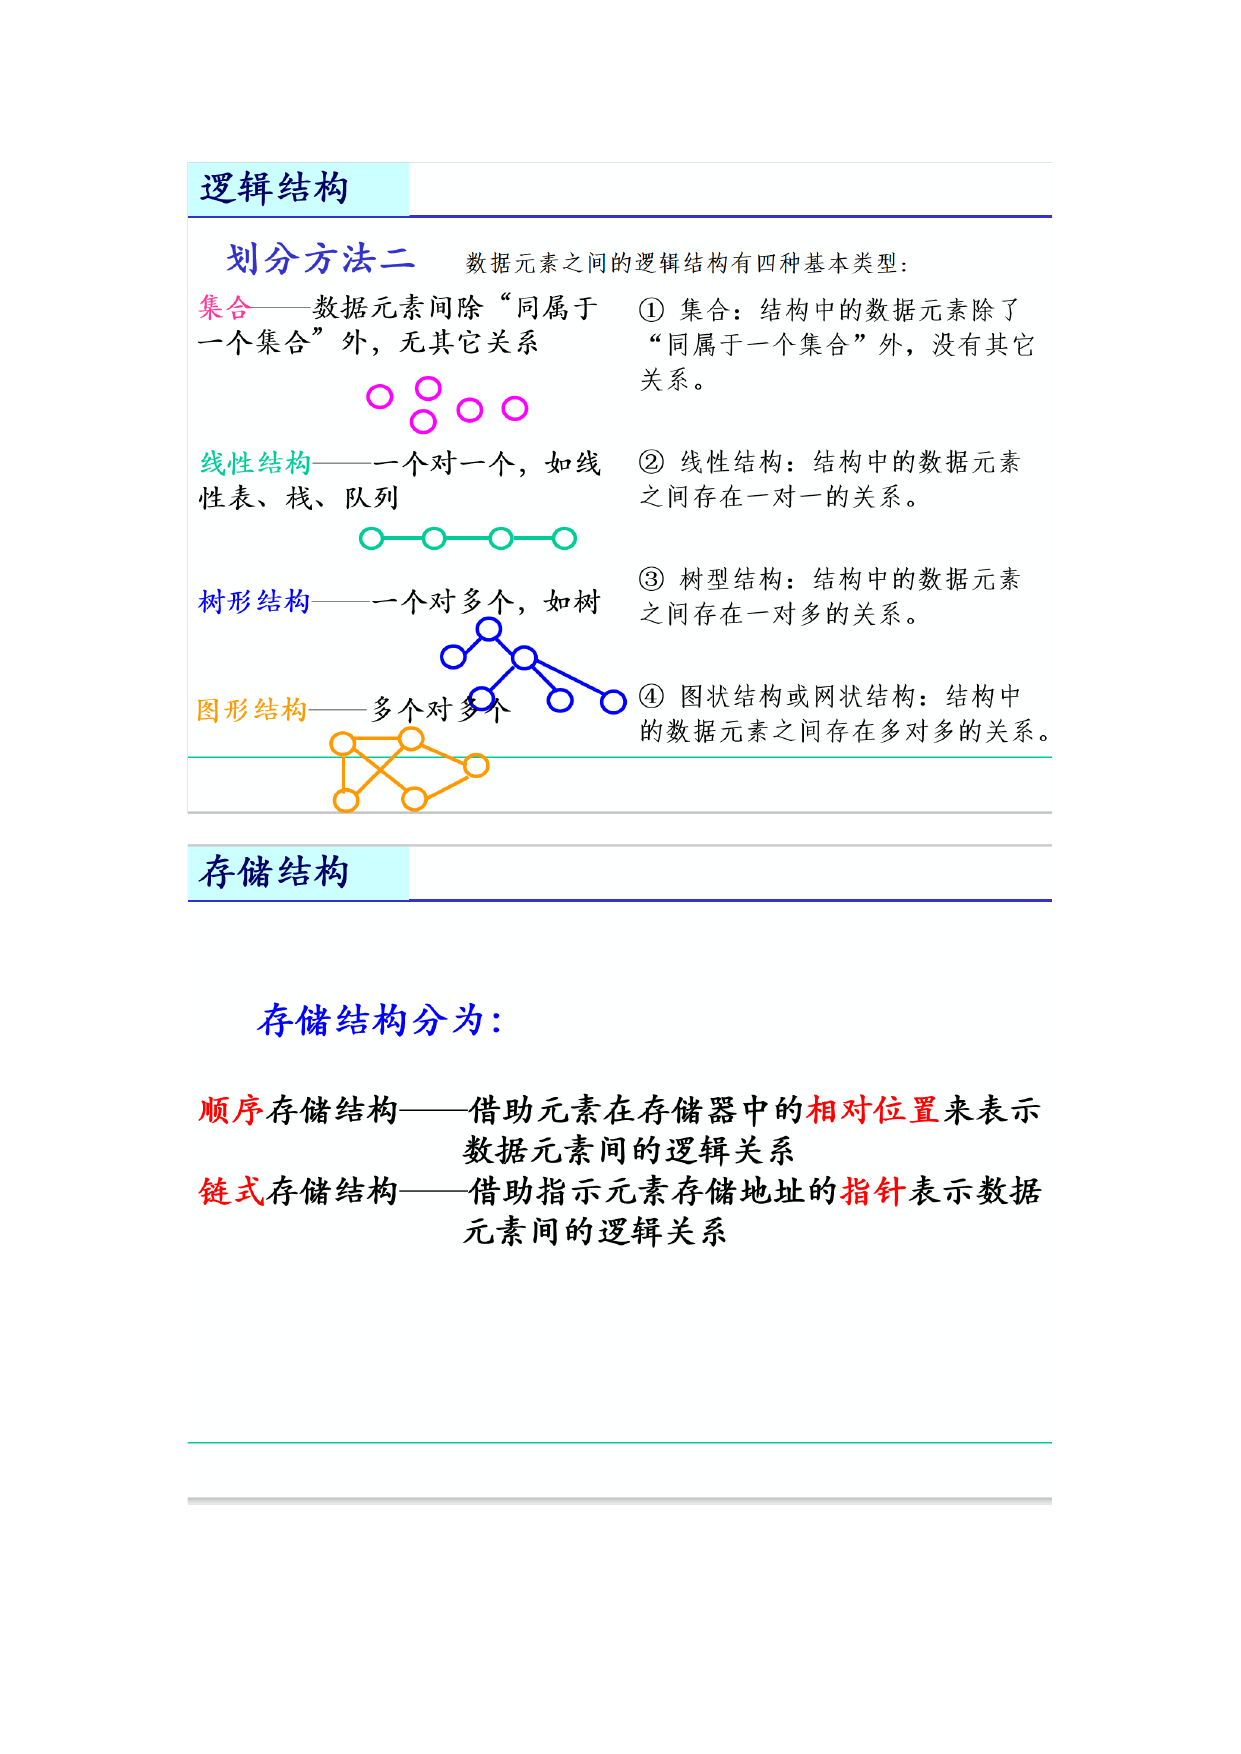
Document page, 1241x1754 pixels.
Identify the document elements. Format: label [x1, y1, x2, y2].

picture [187, 162, 1053, 814]
picture [187, 844, 1052, 1505]
